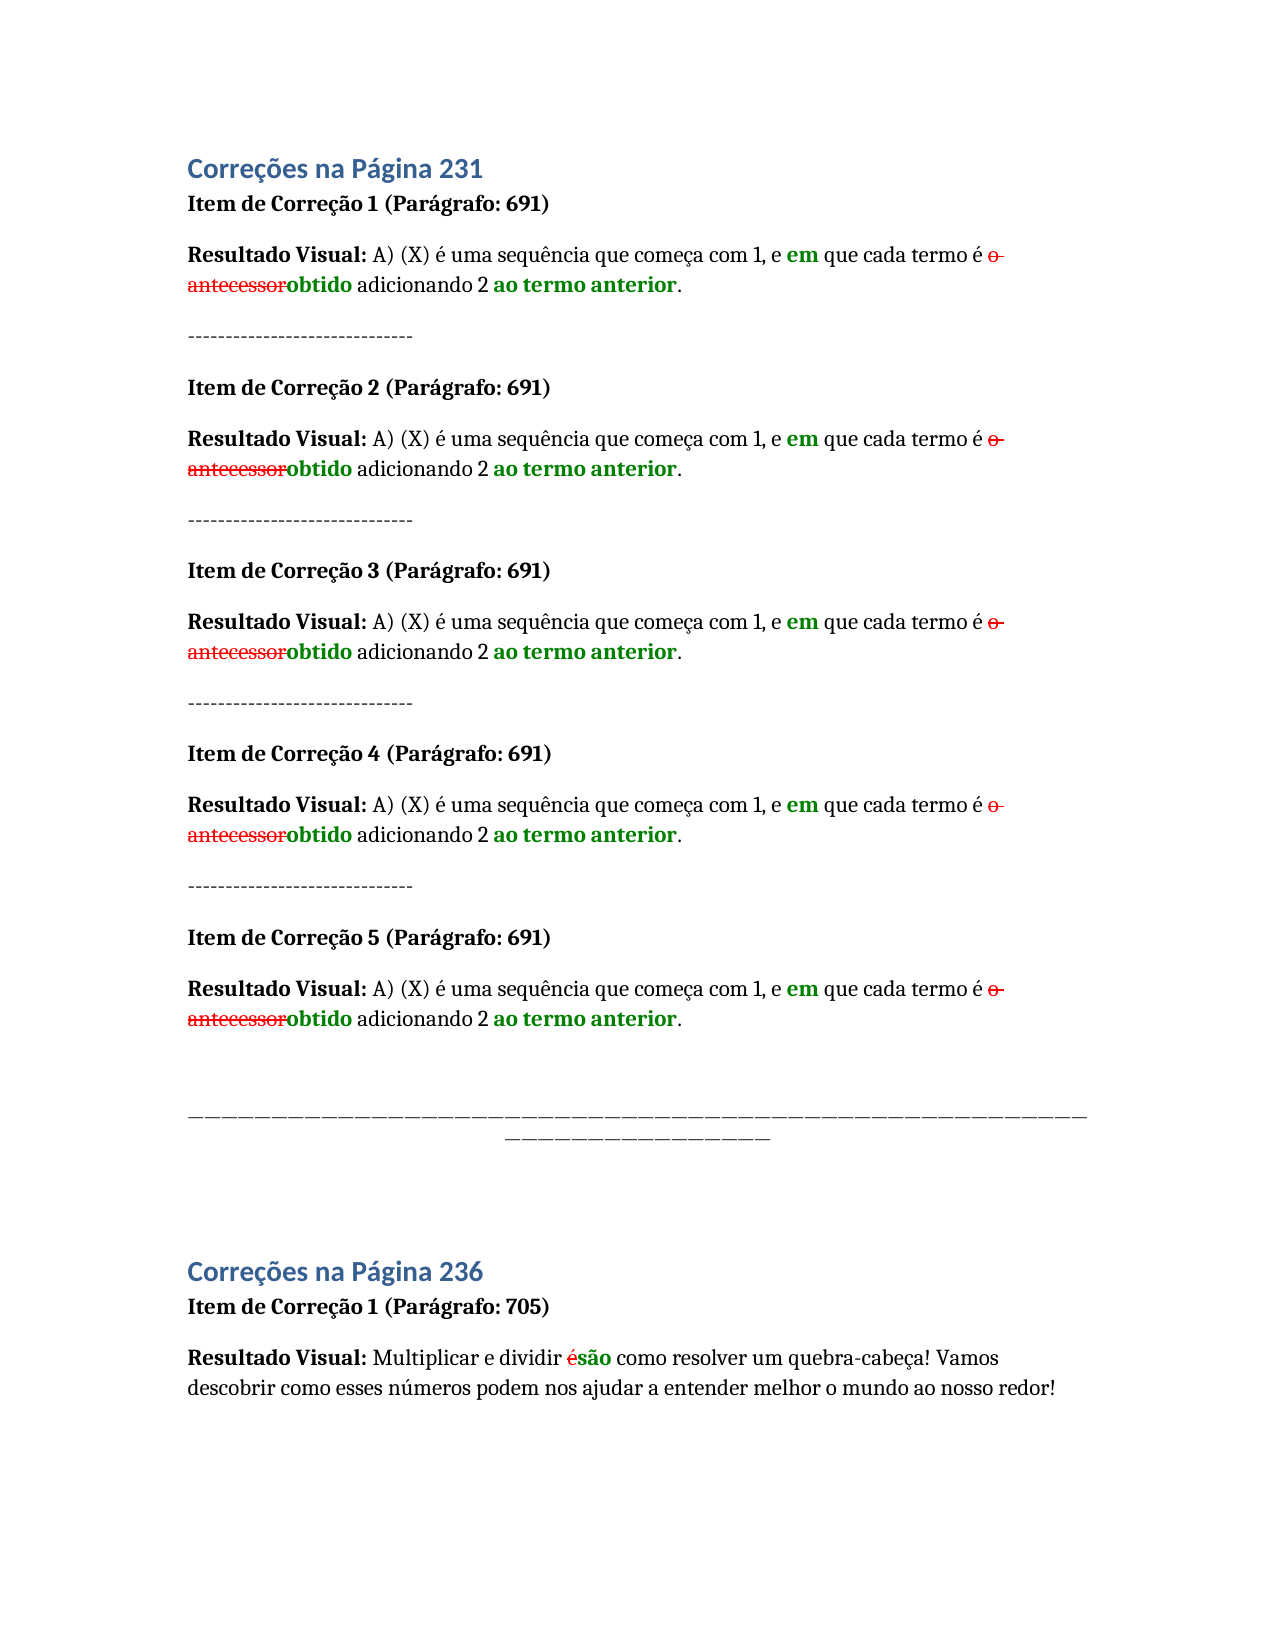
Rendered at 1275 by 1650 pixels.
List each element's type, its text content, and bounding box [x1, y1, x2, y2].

text ------------------------------ [187, 690, 1087, 716]
text —————————————————————————————————————————————————————————————————————— [187, 1108, 1087, 1149]
subtitle Correções na Página 231 [187, 150, 1087, 186]
text Resultado Visual: A) (X) é uma sequência que começa com 1, e em que cada termo é o antecessorobtido adicionando 2 ao termo anterior. [187, 609, 1087, 665]
text ------------------------------ [187, 323, 1087, 349]
subtitle Correções na Página 236 [187, 1253, 1087, 1288]
text Item de Correção 3 (Parágrafo: 691) [187, 558, 1087, 584]
text Item de Correção 2 (Parágrafo: 691) [187, 374, 1087, 401]
text Item de Correção 1 (Parágrafo: 691) [187, 191, 1087, 217]
text Resultado Visual: Multiplicar e dividir ésão como resolver um quebra-cabeça! Vamos descobrir como esses números podem nos ajudar a entender melhor o mundo ao nosso redor! [187, 1344, 1087, 1401]
text Resultado Visual: A) (X) é uma sequência que começa com 1, e em que cada termo é o antecessorobtido adicionando 2 ao termo anterior. [187, 242, 1087, 298]
text Item de Correção 1 (Parágrafo: 705) [187, 1293, 1087, 1320]
text Resultado Visual: A) (X) é uma sequência que começa com 1, e em que cada termo é o antecessorobtido adicionando 2 ao termo anterior. [187, 975, 1087, 1032]
text Item de Correção 4 (Parágrafo: 691) [187, 741, 1087, 767]
text Resultado Visual: A) (X) é uma sequência que começa com 1, e em que cada termo é o antecessorobtido adicionando 2 ao termo anterior. [187, 425, 1087, 482]
text Resultado Visual: A) (X) é uma sequência que começa com 1, e em que cada termo é o antecessorobtido adicionando 2 ao termo anterior. [187, 792, 1087, 848]
text Item de Correção 5 (Parágrafo: 691) [187, 924, 1087, 951]
text ------------------------------ [187, 873, 1087, 899]
text ------------------------------ [187, 507, 1087, 533]
